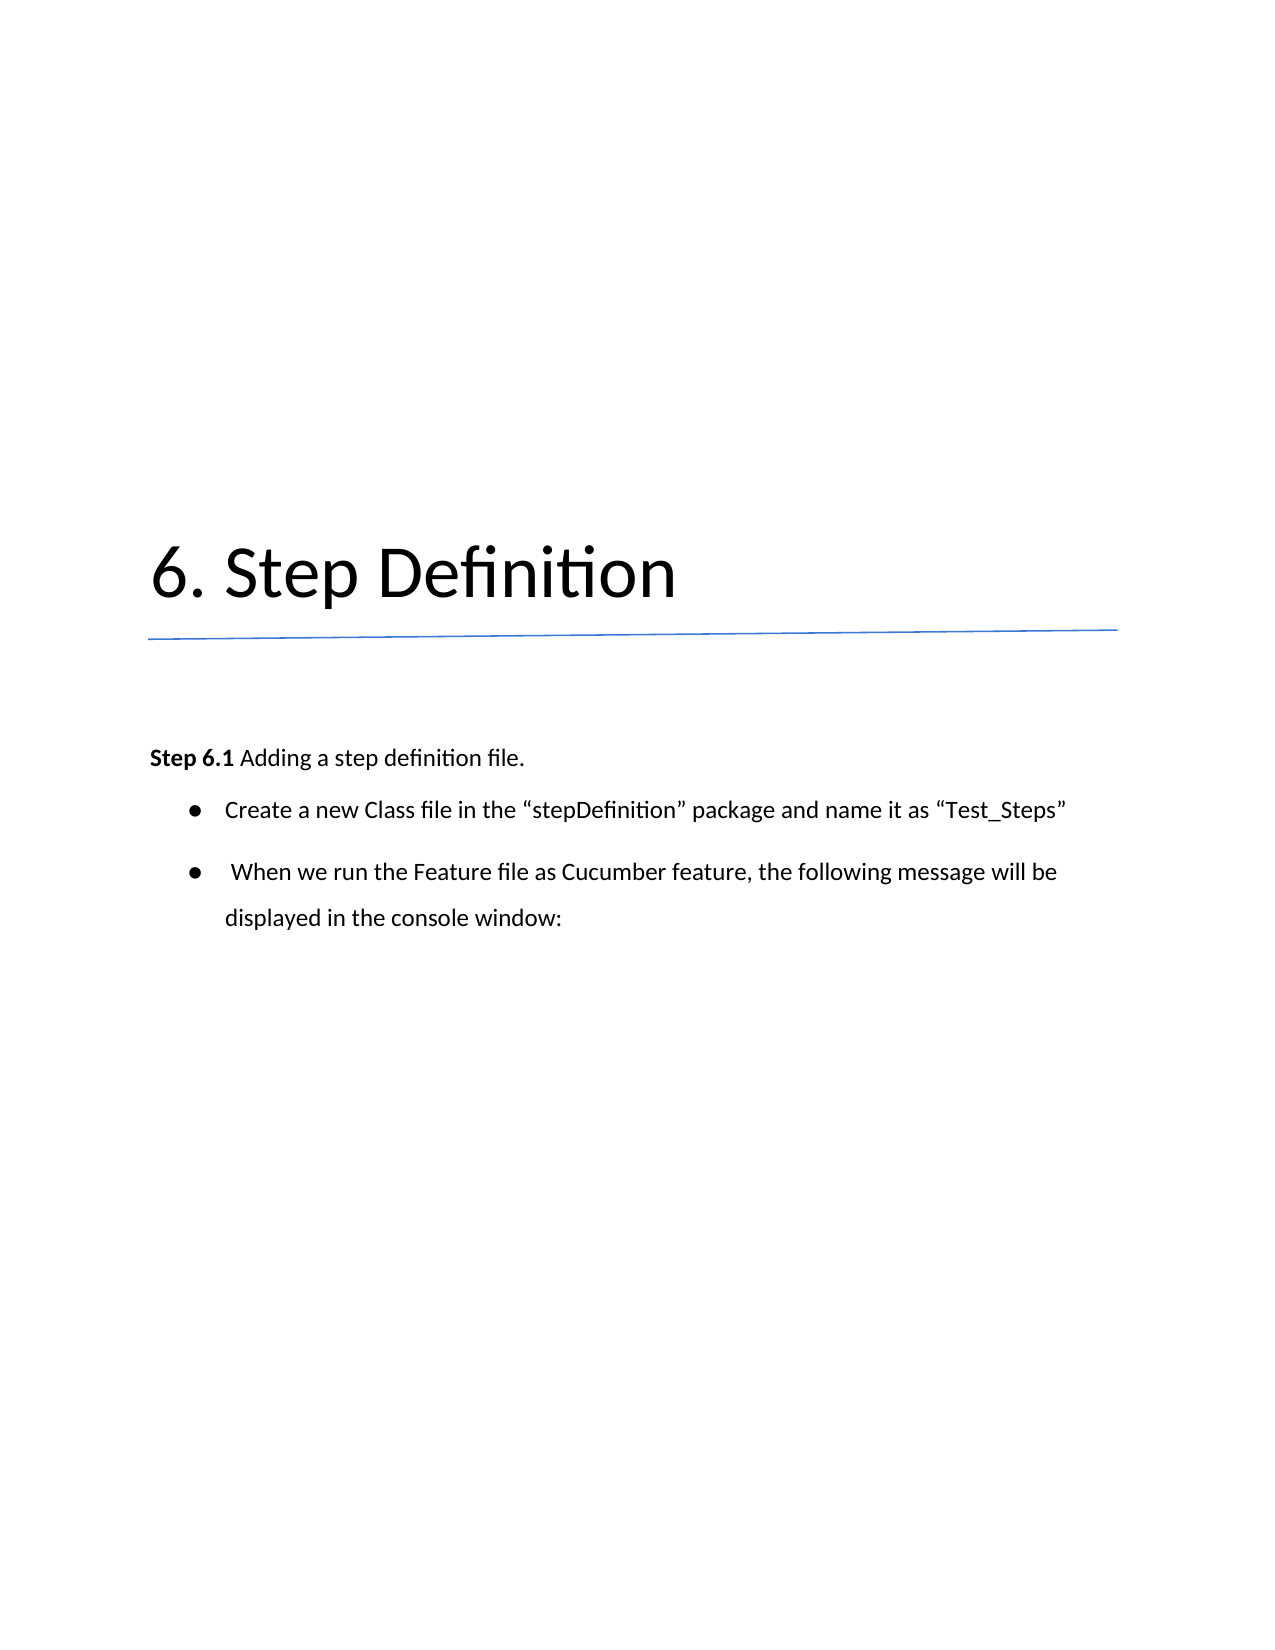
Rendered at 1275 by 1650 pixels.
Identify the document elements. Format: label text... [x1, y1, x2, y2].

text Step 6.1 Adding a step definition file. [150, 742, 1125, 773]
text 6. Step Definition [150, 525, 1125, 722]
list When we run the Feature file as Cucumber feature, the following message will be displayed in the console window: [187, 856, 1125, 933]
list Create a new Class file in the “stepDefinition” package and name it as “Test_Steps” [187, 794, 1125, 824]
